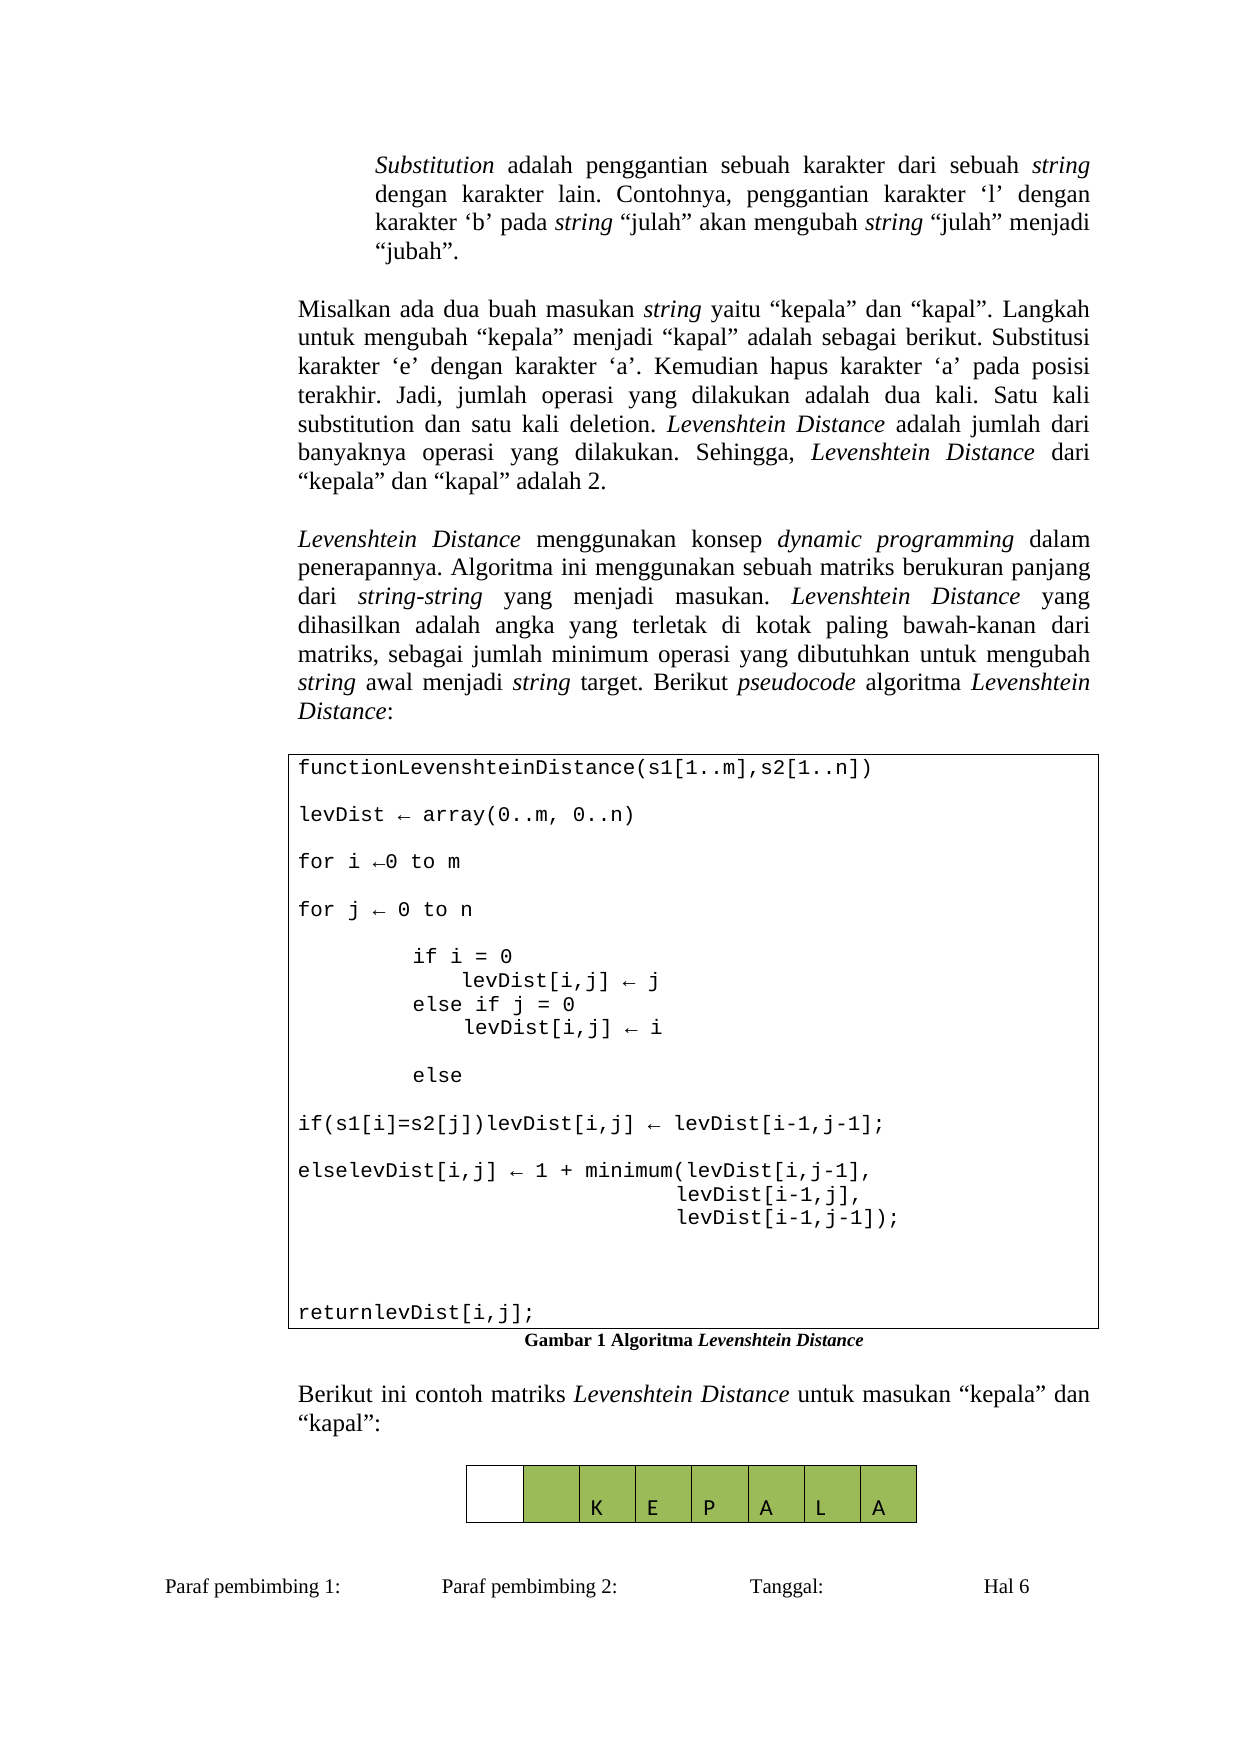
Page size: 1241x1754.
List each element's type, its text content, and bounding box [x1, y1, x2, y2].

text levDist ← array(0..m, 0..n) [289, 801, 1098, 828]
text Gambar 1 Algoritma Levenshtein Distance [298, 1329, 1090, 1350]
table_header A [861, 1466, 916, 1522]
text elselevDist[i,j] ← 1 + minimum(levDist[i,j-1], [289, 1157, 1098, 1181]
text if i = 0 [289, 943, 1098, 967]
text levDist[i-1,j-1]); [289, 1204, 1098, 1231]
text Levenshtein Distance menggunakan konsep dynamic programming dalam penerapannya. Algoritma ini menggunakan sebuah matriks berukuran panjang dari string-string yang menjadi masukan. Levenshtein Distance yang dihasilkan adalah angka yang terletak di kotak paling bawah-kanan dari matriks, sebagai jumlah minimum operasi yang dibutuhkan untuk mengubah string awal menjadi string target. Berikut pseudocode algoritma Levenshtein Distance: [298, 524, 1090, 725]
text levDist[i-1,j], [289, 1181, 1098, 1204]
text for i ←0 to m [289, 848, 1098, 875]
table_header A [749, 1466, 804, 1522]
table_header L [805, 1466, 860, 1522]
text for j ← 0 to n [289, 896, 1098, 922]
text Berikut ini contoh matriks Levenshtein Distance untuk masukan “kepala” dan “kapal”: [298, 1379, 1090, 1437]
text Misalkan ada dua buah masukan string yaitu “kepala” dan “kapal”. Langkah untuk mengubah “kepala” menjadi “kapal” adalah sebagai berikut. Substitusi karakter ‘e’ dengan karakter ‘a’. Kemudian hapus karakter ‘a’ pada posisi terakhir. Jadi, jumlah operasi yang dilakukan adalah dua kali. Satu kali substitution dan satu kali deletion. Levenshtein Distance adalah jumlah dari banyaknya operasi yang dilakukan. Sehingga, Levenshtein Distance dari “kepala” dan “kapal” adalah 2. [298, 294, 1090, 495]
text levDist[i,j] ← i [289, 1014, 1098, 1041]
table_header E [636, 1466, 691, 1522]
text else if j = 0 [289, 991, 1098, 1014]
text else [289, 1062, 1098, 1089]
table_header P [692, 1466, 748, 1522]
text levDist[i,j] ← j [289, 967, 1098, 991]
text functionLevenshteinDistance(s1[1..m],s2[1..n]) [289, 755, 1098, 781]
table_header K [580, 1466, 635, 1522]
text if(s1[i]=s2[j])levDist[i,j] ← levDist[i-1,j-1]; [289, 1110, 1098, 1136]
text returnlevDist[i,j]; [289, 1299, 1098, 1328]
text Substitution adalah penggantian sebuah karakter dari sebuah string dengan karakter lain. Contohnya, penggantian karakter ‘l’ dengan karakter ‘b’ pada string “julah” akan mengubah string “julah” menjadi “jubah”. [375, 150, 1090, 265]
table_header [467, 1466, 523, 1522]
table_header [524, 1466, 579, 1522]
